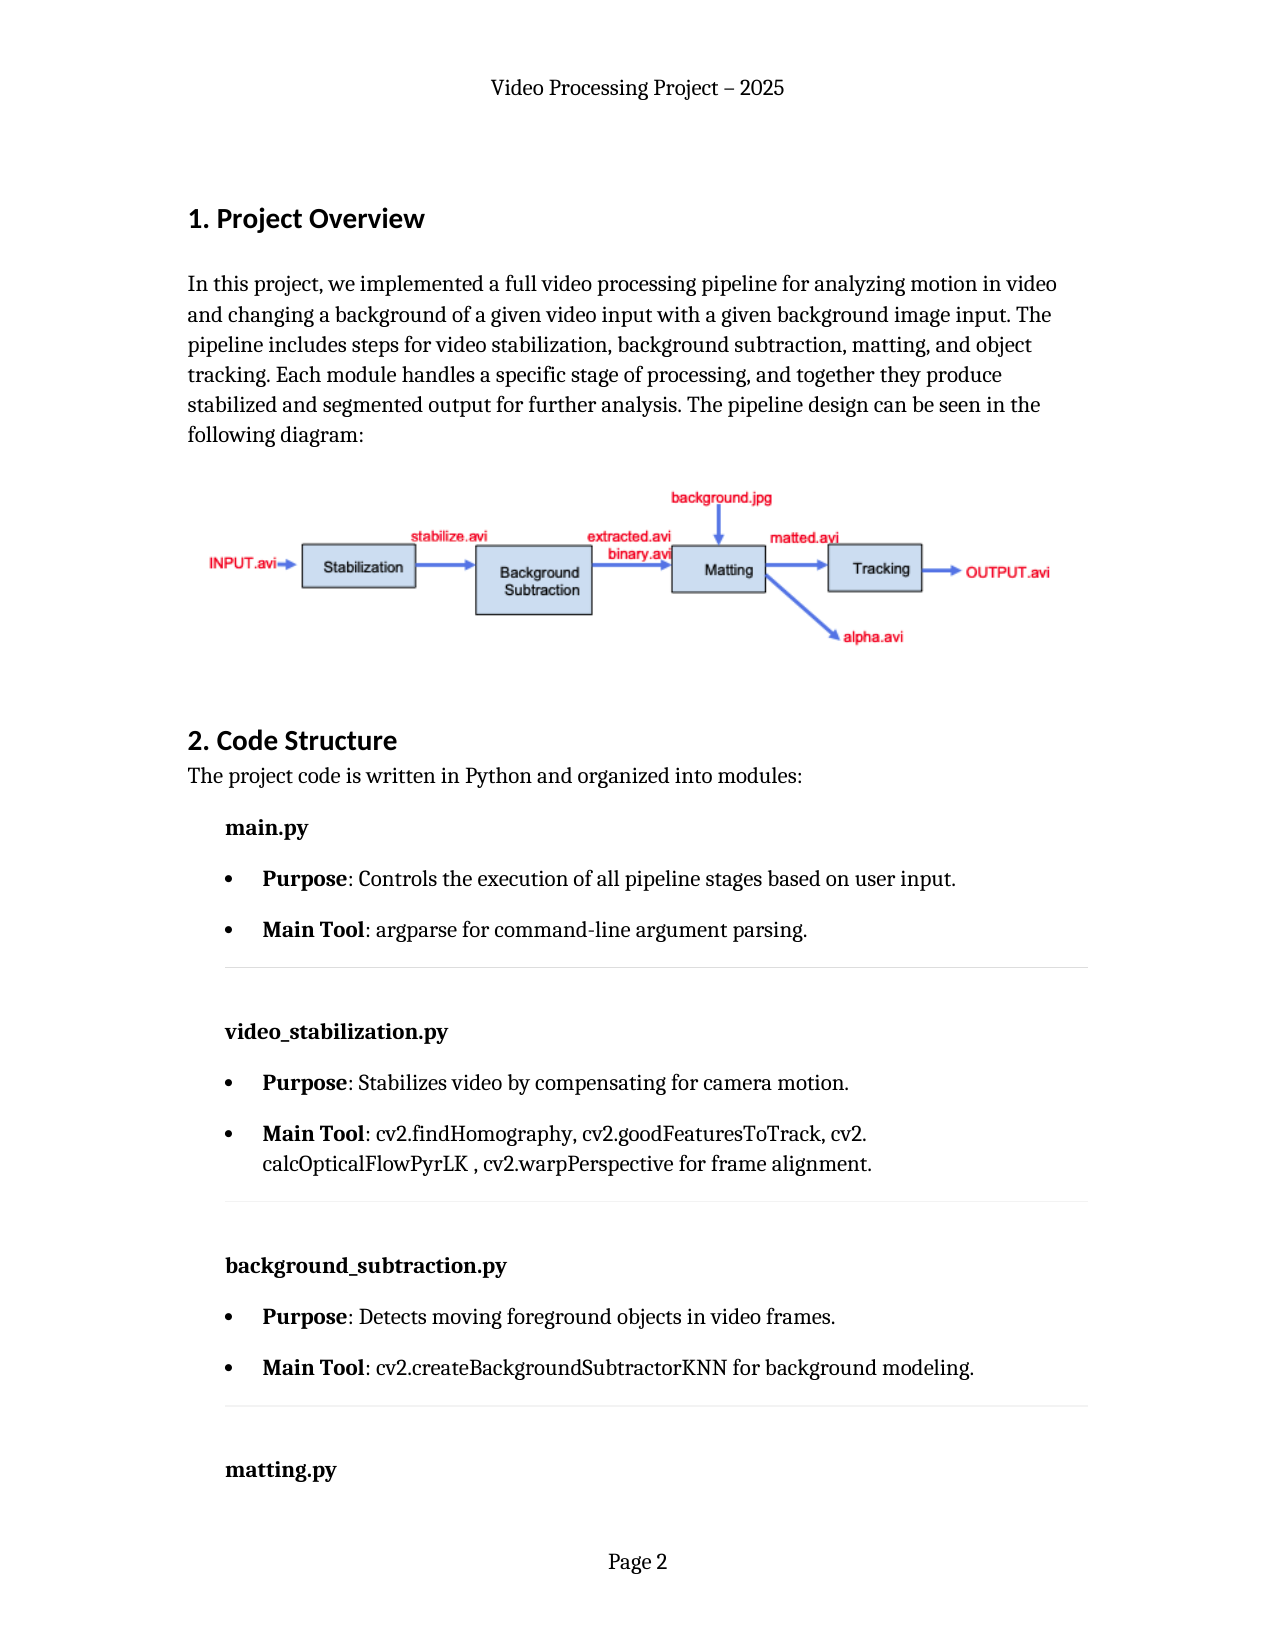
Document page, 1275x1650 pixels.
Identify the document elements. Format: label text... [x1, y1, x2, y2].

list Purpose: Detects moving foreground objects in video frames. [225, 1304, 1087, 1330]
list Purpose: Controls the execution of all pipeline stages based on user input. [225, 865, 1087, 892]
picture [187, 452, 1088, 669]
subtitle 2. Code Structure [187, 722, 1087, 758]
text In this project, we implemented a full video processing pipeline for analyzing motion in video and changing a background of a given video input with a given background image input. The pipeline includes steps for video stabilization, background subtraction, matting, and object tracking. Each module handles a specific stage of processing, and together they produce stabilized and segmented output for further analysis. The pipeline design can be seen in the following diagram: [187, 241, 1087, 452]
text The project code is written in Python and organized into modules: [187, 763, 1087, 789]
list Main Tool: cv2.createBackgroundSubtractorKNN for background modeling. [225, 1355, 1087, 1381]
text video_stabilization.py [225, 1018, 1087, 1045]
list Purpose: Stabilizes video by compensating for camera motion. [225, 1069, 1087, 1096]
subtitle 1. Project Overview [187, 200, 1087, 236]
text main.py [225, 814, 1087, 841]
list Main Tool: argparse for command-line argument parsing. [225, 916, 1087, 943]
list Main Tool: cv2.findHomography, cv2.goodFeaturesToTrack, cv2. calcOpticalFlowPyrLK , cv2.warpPerspective for frame alignment. [225, 1121, 1087, 1177]
text background_subtraction.py [225, 1253, 1087, 1279]
text matting.py [225, 1457, 1087, 1483]
